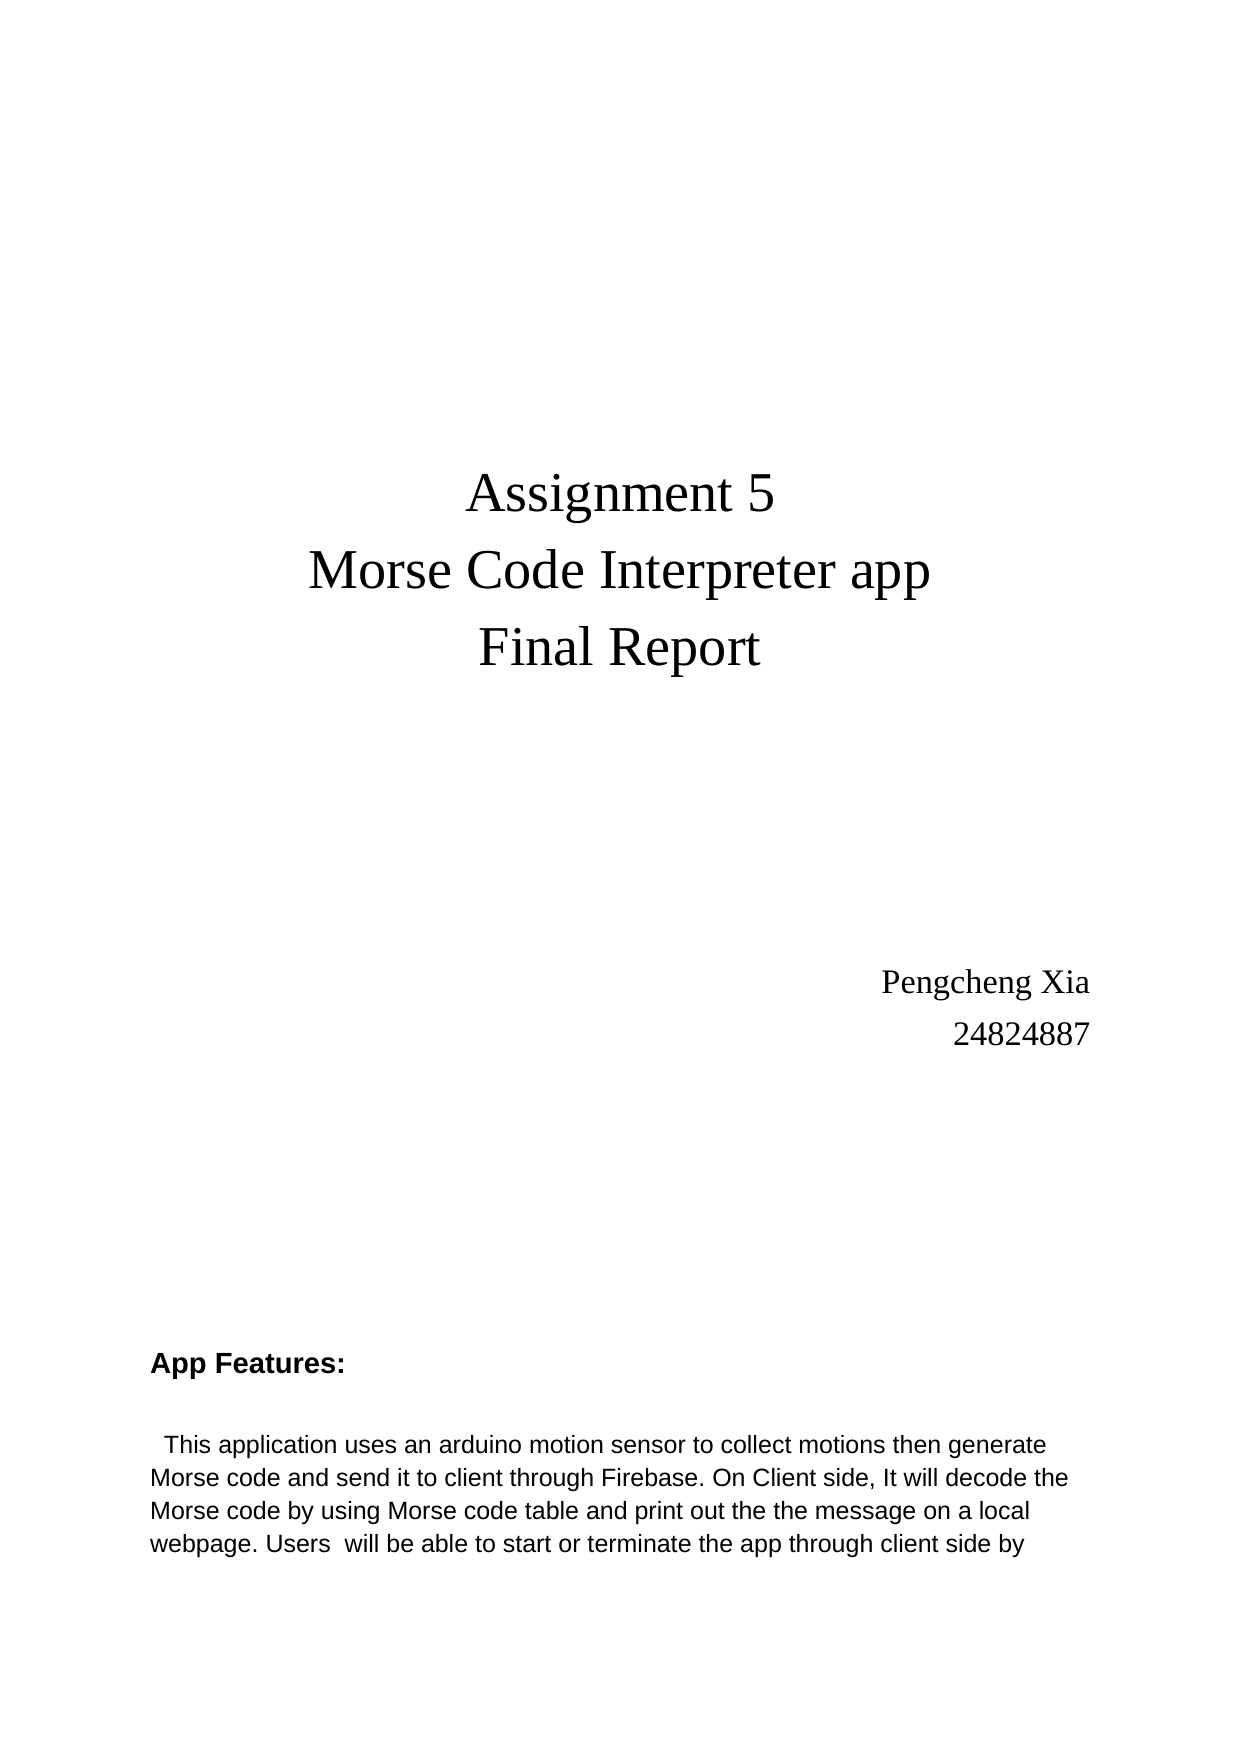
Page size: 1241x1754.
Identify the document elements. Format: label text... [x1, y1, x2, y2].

text App Features: [150, 1346, 1090, 1379]
text Assignment 5 [150, 459, 1090, 523]
text Pengcheng Xia [150, 961, 1090, 1001]
text 24824887 [150, 1013, 1090, 1053]
text Morse Code Interpreter app [150, 536, 1090, 601]
text Final Report [150, 613, 1090, 678]
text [150, 1430, 1090, 1558]
